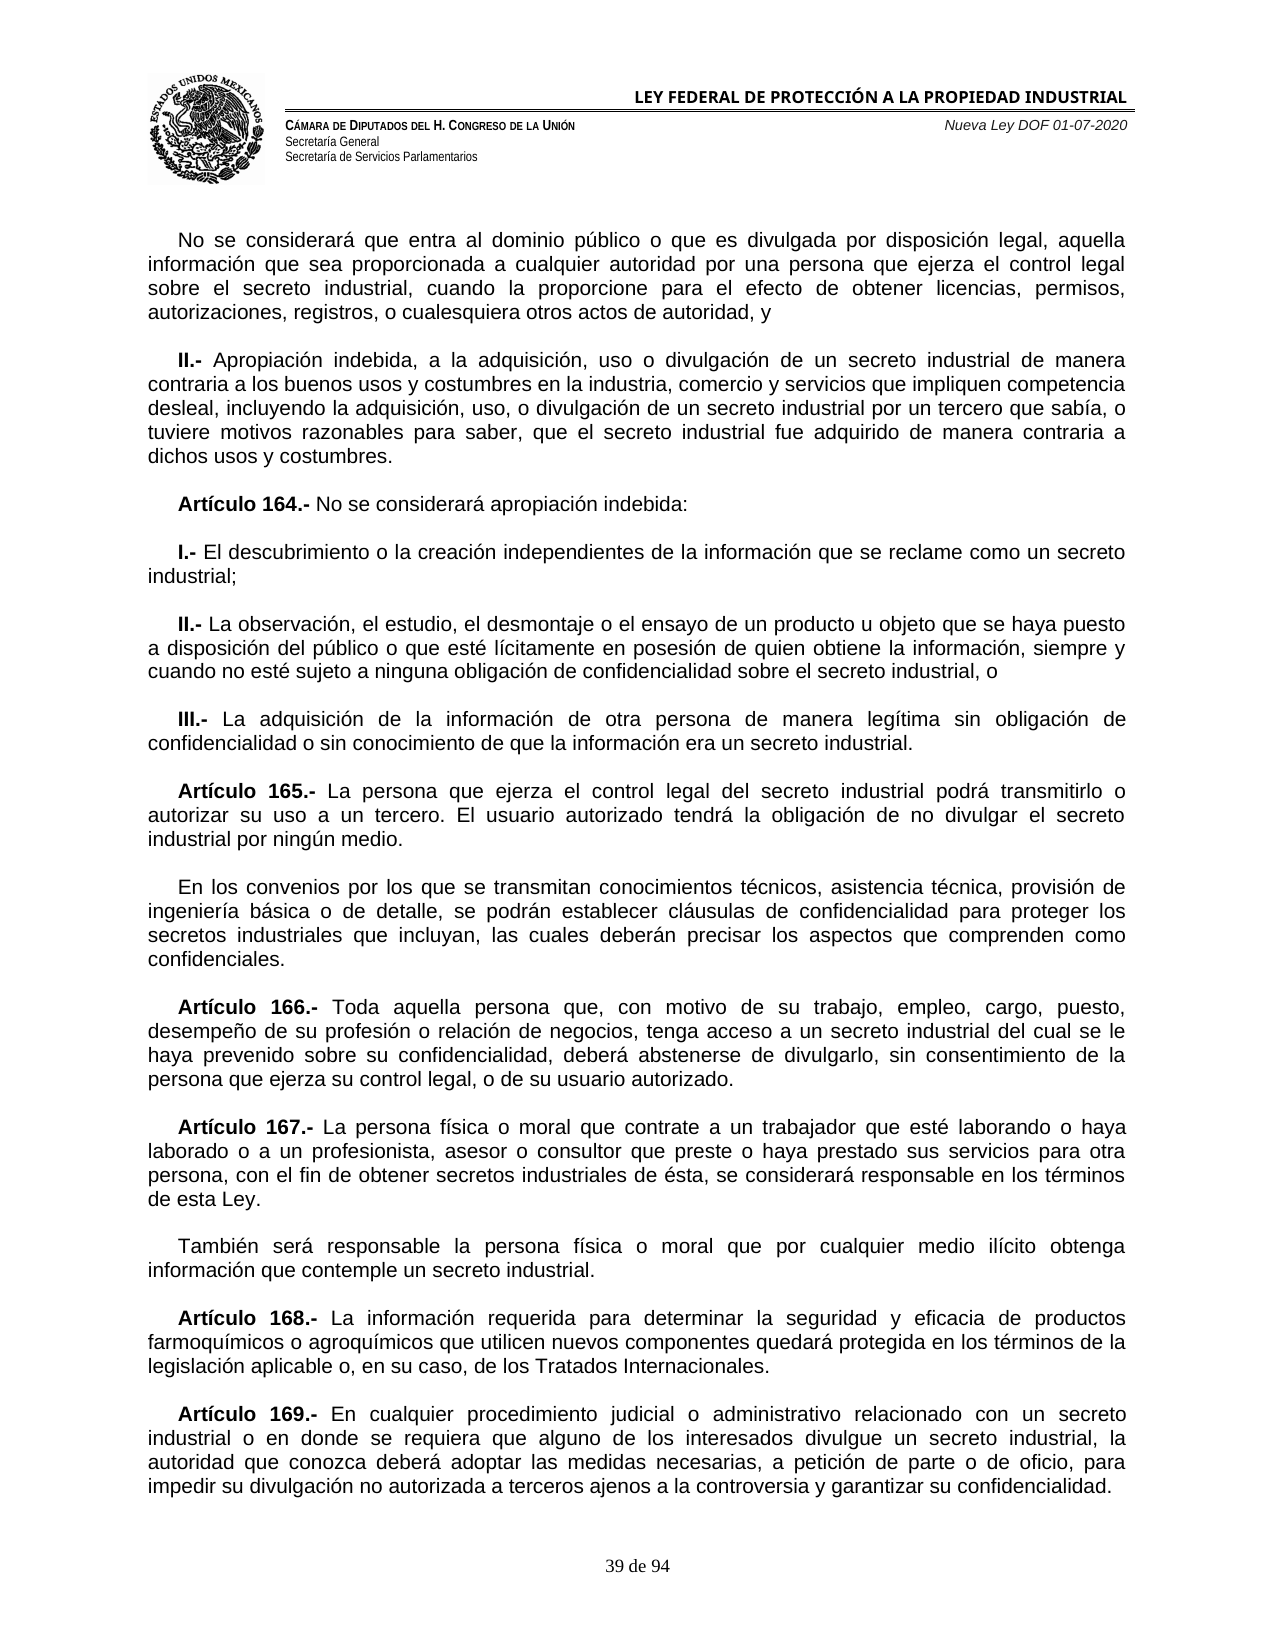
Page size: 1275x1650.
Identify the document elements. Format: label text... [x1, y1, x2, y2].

text Artículo 164.- No se considerará apropiación indebida: [148, 492, 1127, 516]
text II.- Apropiación indebida, a la adquisición, uso o divulgación de un secreto industrial de manera contraria a los buenos usos y costumbres en la industria, comercio y servicios que impliquen competencia desleal, incluyendo la adquisición, uso, o divulgación de un secreto industrial por un tercero que sabía, o tuviere motivos razonables para saber, que el secreto industrial fue adquirido de manera contraria a dichos usos y costumbres. [148, 348, 1127, 468]
text I.- El descubrimiento o la creación independientes de la información que se reclame como un secreto industrial; [148, 539, 1127, 587]
text II.- La observación, el estudio, el desmontaje o el ensayo de un producto u objeto que se haya puesto a disposición del público o que esté lícitamente en posesión de quien obtiene la información, siempre y cuando no esté sujeto a ninguna obligación de confidencialidad sobre el secreto industrial, o [148, 611, 1127, 683]
text Artículo 166.- Toda aquella persona que, con motivo de su trabajo, empleo, cargo, puesto, desempeño de su profesión o relación de negocios, tenga acceso a un secreto industrial del cual se le haya prevenido sobre su confidencialidad, deberá abstenerse de divulgarlo, sin consentimiento de la persona que ejerza su control legal, o de su usuario autorizado. [148, 995, 1127, 1091]
text Artículo 169.- En cualquier procedimiento judicial o administrativo relacionado con un secreto industrial o en donde se requiera que alguno de los interesados divulgue un secreto industrial, la autoridad que conozca deberá adoptar las medidas necesarias, a petición de parte o de oficio, para impedir su divulgación no autorizada a terceros ajenos a la controversia y garantizar su confidencialidad. [148, 1402, 1127, 1498]
text En los convenios por los que se transmitan conocimientos técnicos, asistencia técnica, provisión de ingeniería básica o de detalle, se podrán establecer cláusulas de confidencialidad para proteger los secretos industriales que incluyan, las cuales deberán precisar los aspectos que comprenden como confidenciales. [148, 875, 1127, 971]
text Artículo 165.- La persona que ejerza el control legal del secreto industrial podrá transmitirlo o autorizar su uso a un tercero. El usuario autorizado tendrá la obligación de no divulgar el secreto industrial por ningún medio. [148, 779, 1127, 851]
text Artículo 168.- La información requerida para determinar la seguridad y eficacia de productos farmoquímicos o agroquímicos que utilicen nuevos componentes quedará protegida en los términos de la legislación aplicable o, en su caso, de los Tratados Internacionales. [148, 1306, 1127, 1378]
text Artículo 167.- La persona física o moral que contrate a un trabajador que esté laborando o haya laborado o a un profesionista, asesor o consultor que preste o haya prestado sus servicios para otra persona, con el fin de obtener secretos industriales de ésta, se considerará responsable en los términos de esta Ley. [148, 1114, 1127, 1210]
text No se considerará que entra al dominio público o que es divulgada por disposición legal, aquella información que sea proporcionada a cualquier autoridad por una persona que ejerza el control legal sobre el secreto industrial, cuando la proporcione para el efecto de obtener licencias, permisos, autorizaciones, registros, o cualesquiera otros actos de autoridad, y [148, 228, 1127, 324]
text III.- La adquisición de la información de otra persona de manera legítima sin obligación de confidencialidad o sin conocimiento de que la información era un secreto industrial. [148, 707, 1127, 755]
text También será responsable la persona física o moral que por cualquier medio ilícito obtenga información que contemple un secreto industrial. [148, 1234, 1127, 1282]
